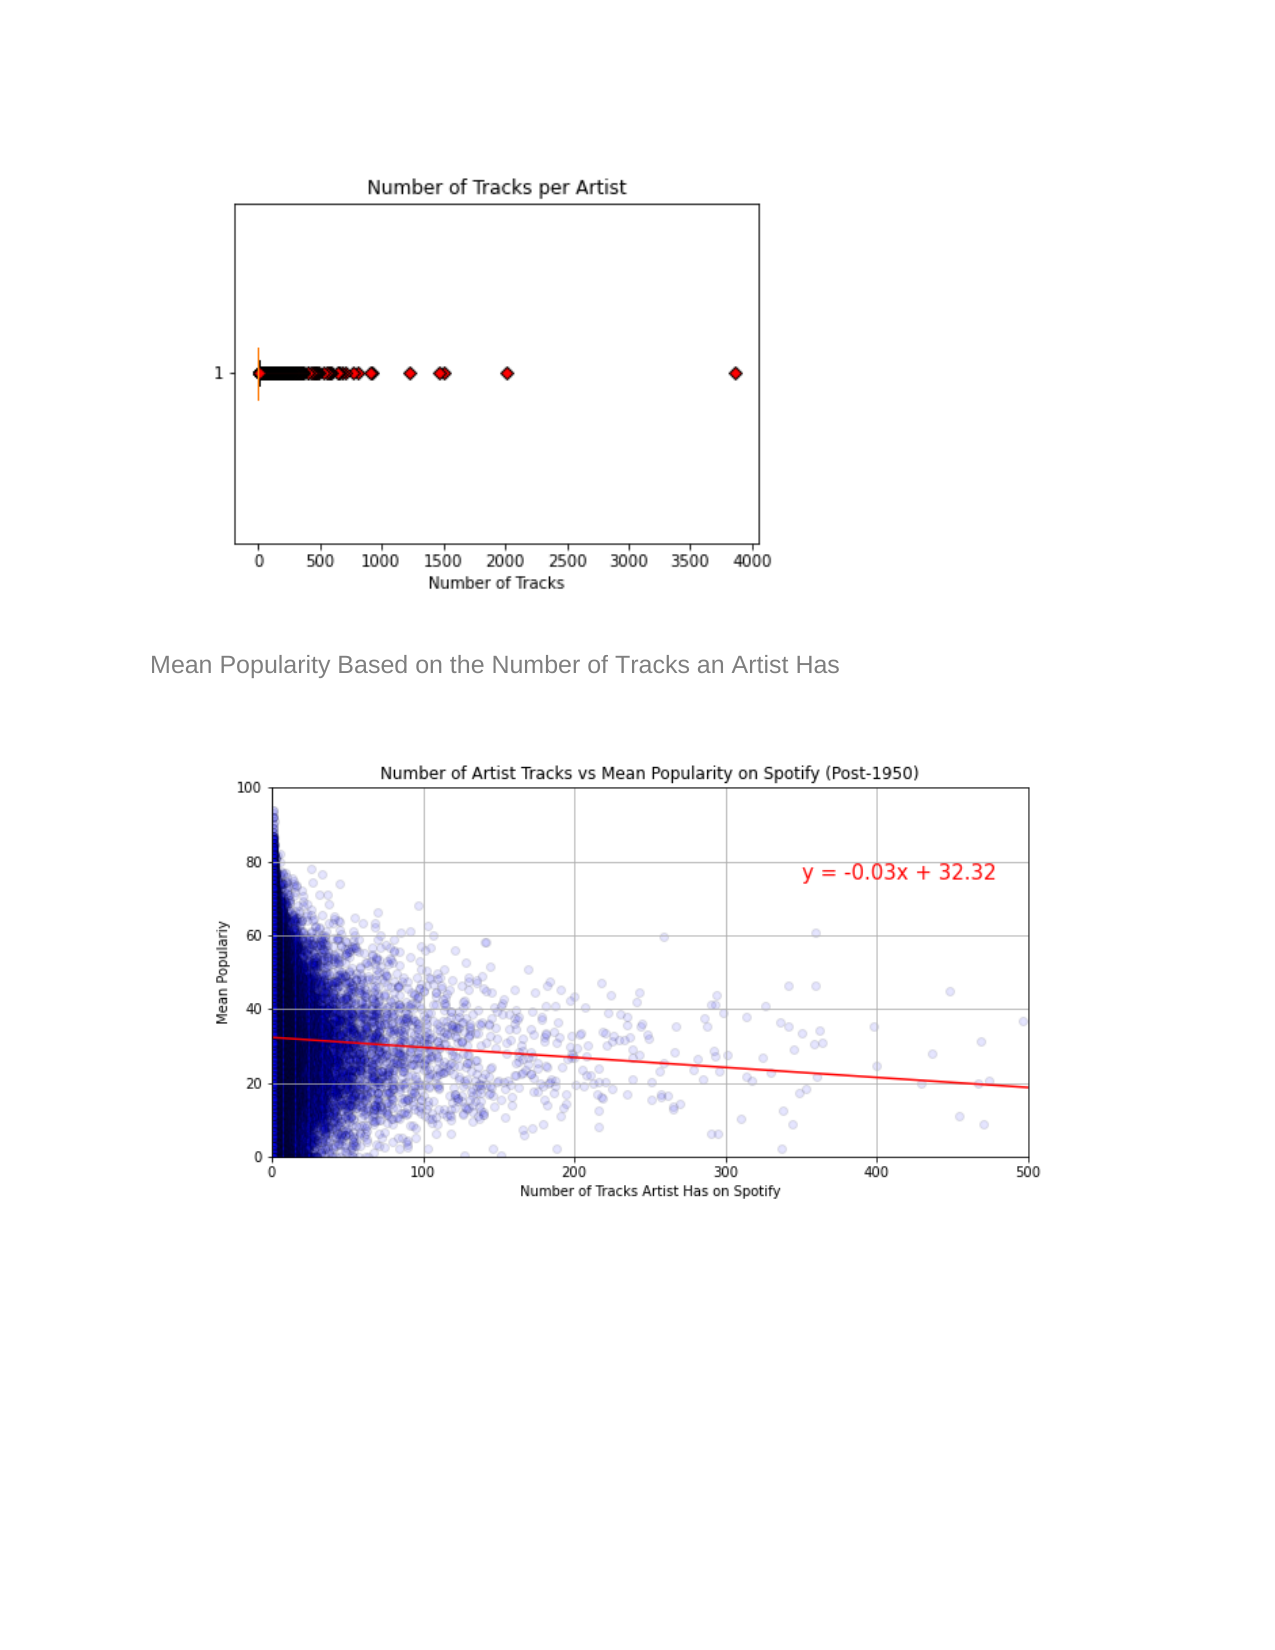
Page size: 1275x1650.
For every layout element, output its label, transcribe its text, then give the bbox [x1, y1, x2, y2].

picture [150, 730, 1125, 1218]
picture [150, 150, 826, 600]
text Mean Popularity Based on the Number of Tracks an Artist Has [150, 650, 1125, 679]
